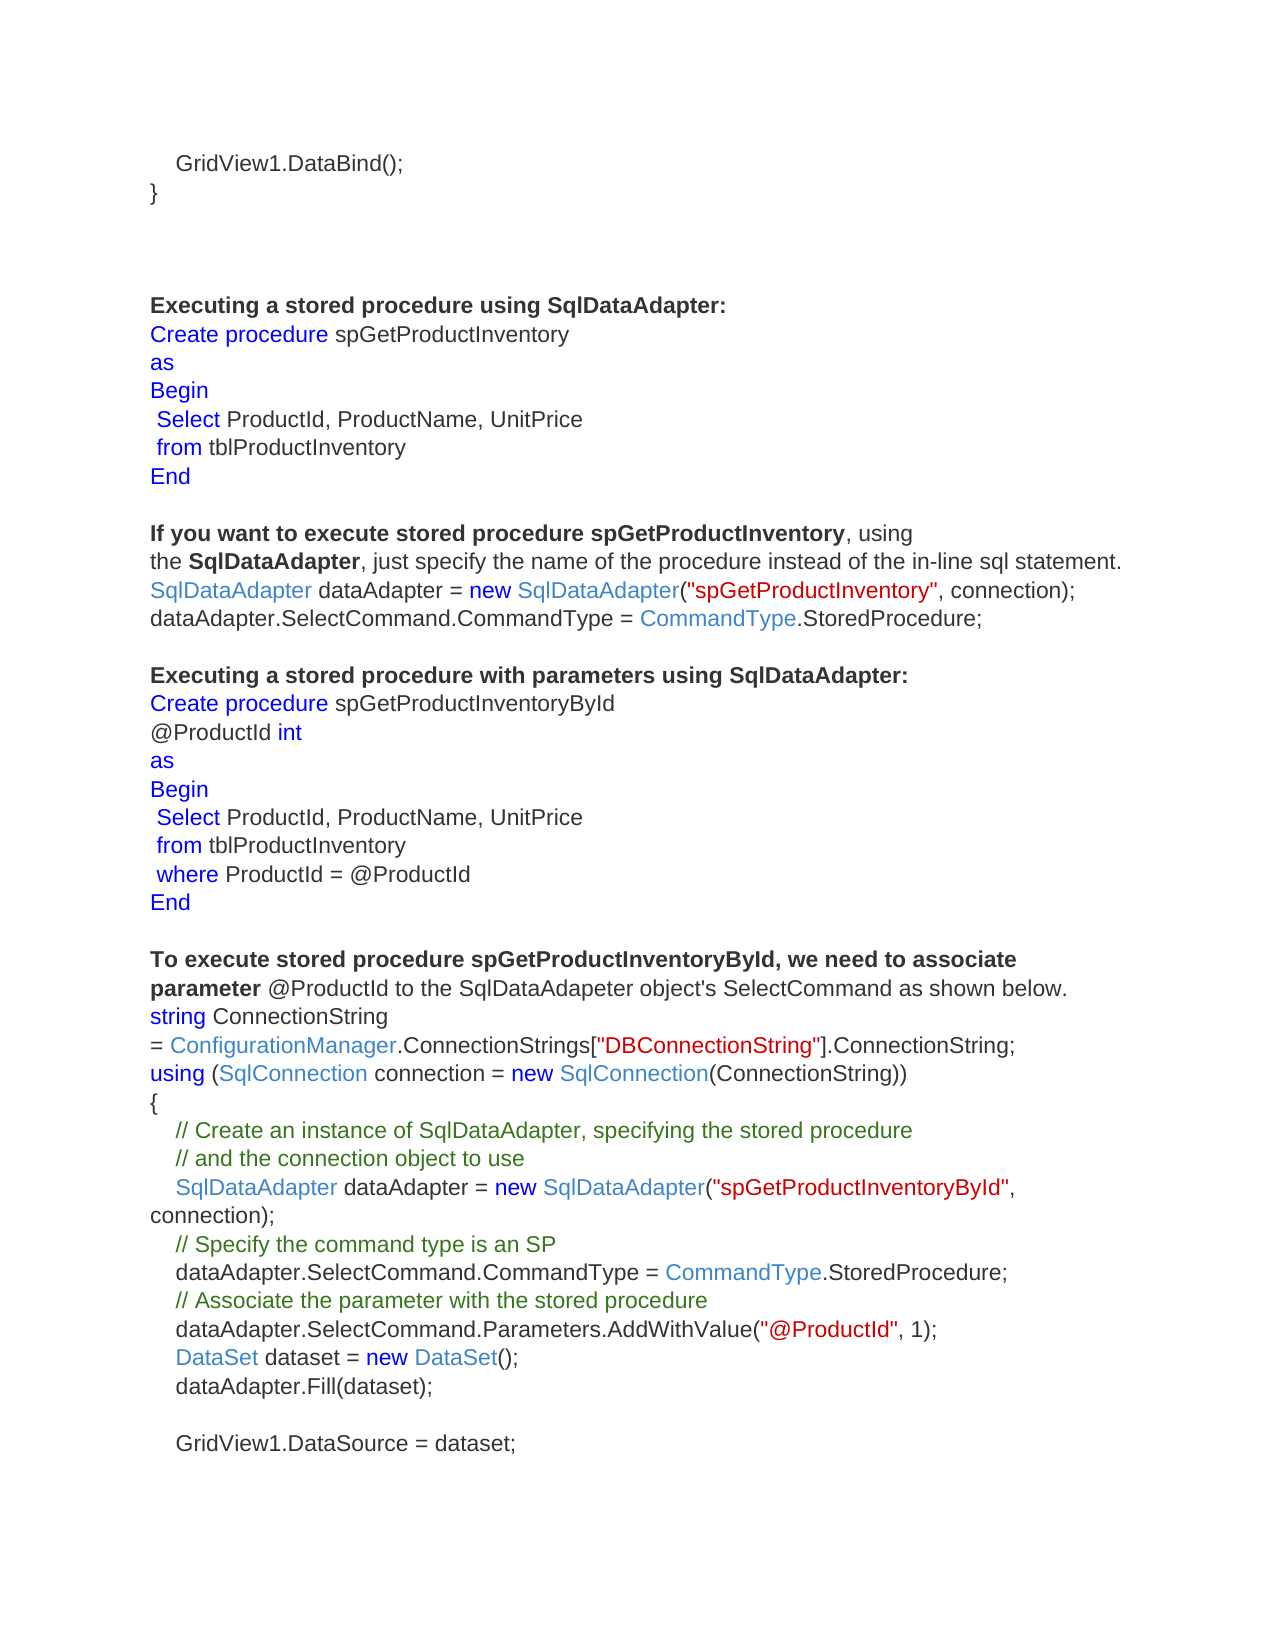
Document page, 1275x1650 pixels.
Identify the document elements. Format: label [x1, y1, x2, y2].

text [150, 150, 1125, 1456]
